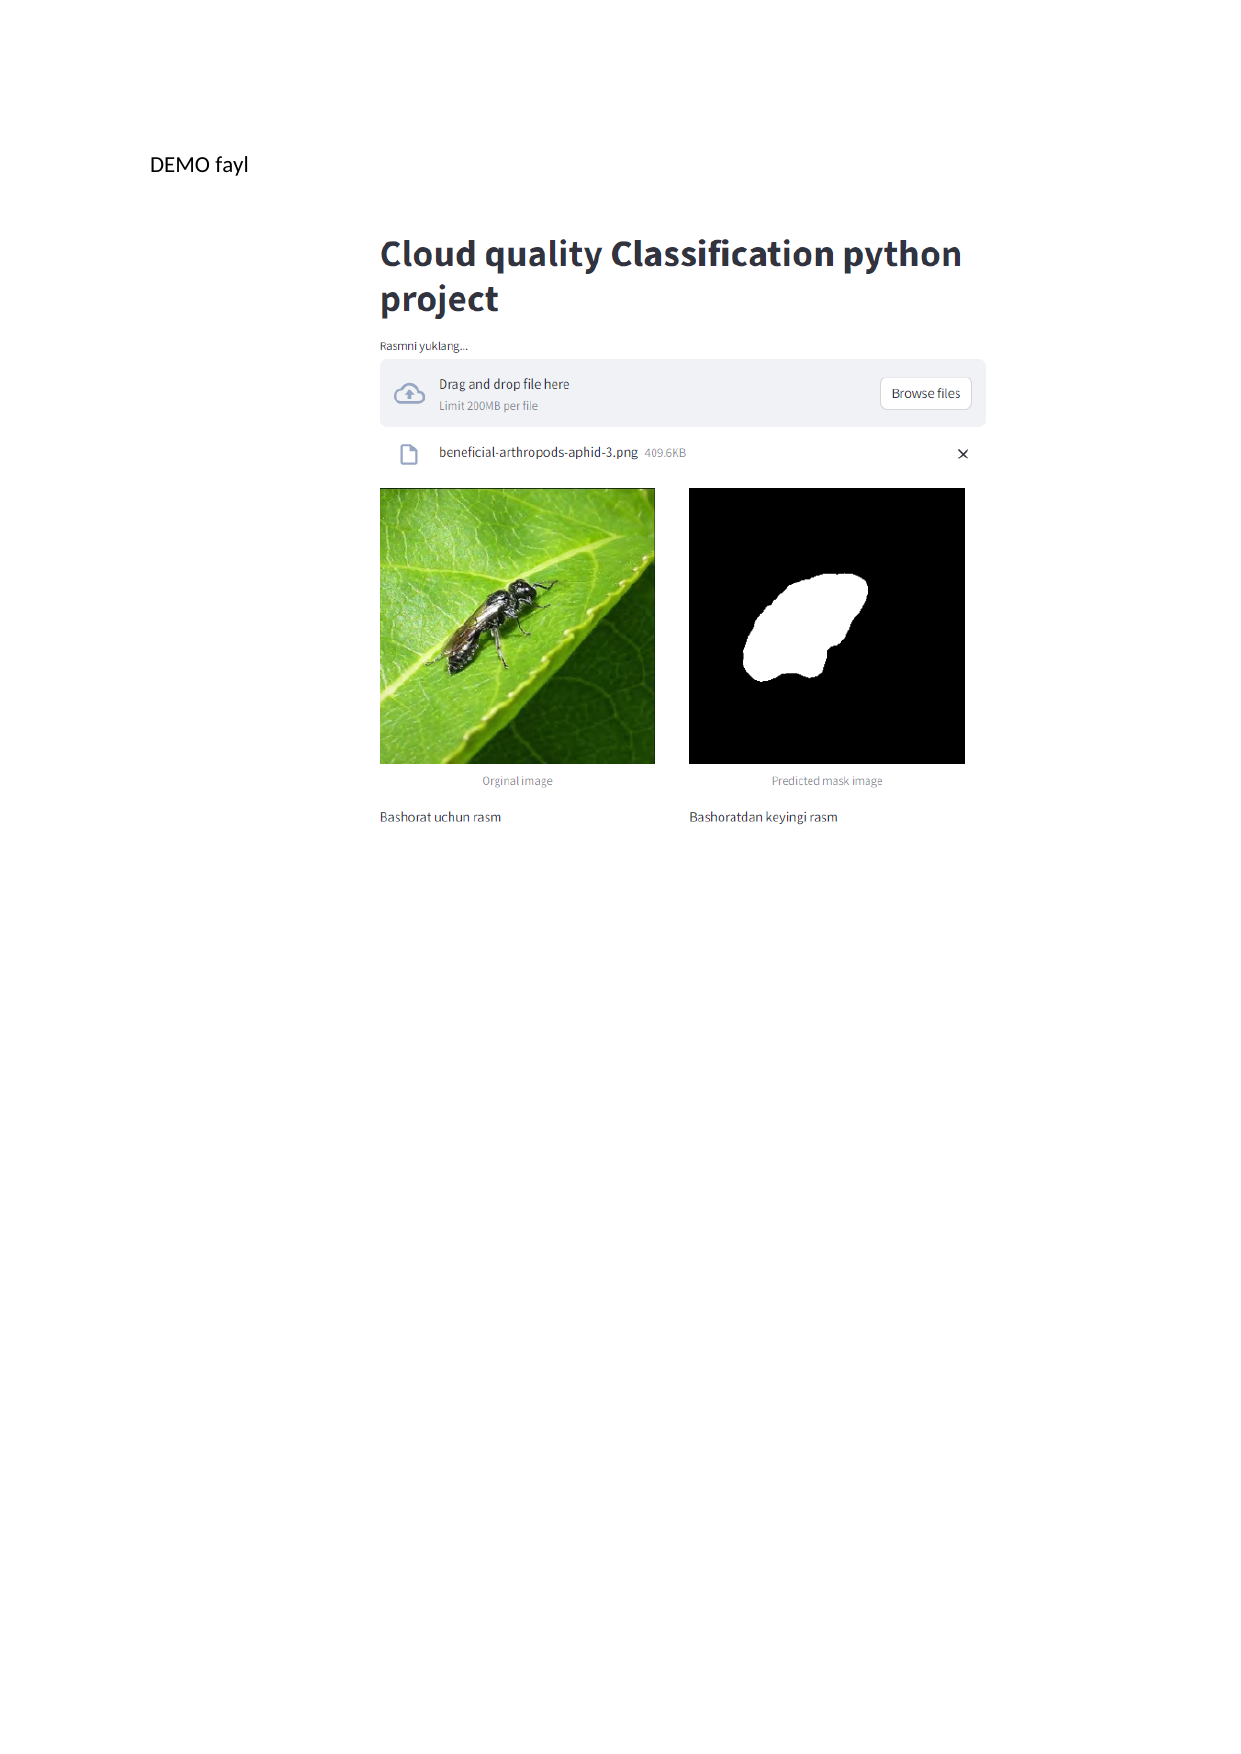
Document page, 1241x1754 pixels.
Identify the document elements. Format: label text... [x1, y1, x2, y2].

picture [150, 196, 1091, 867]
text DEMO fayl [150, 150, 1090, 178]
